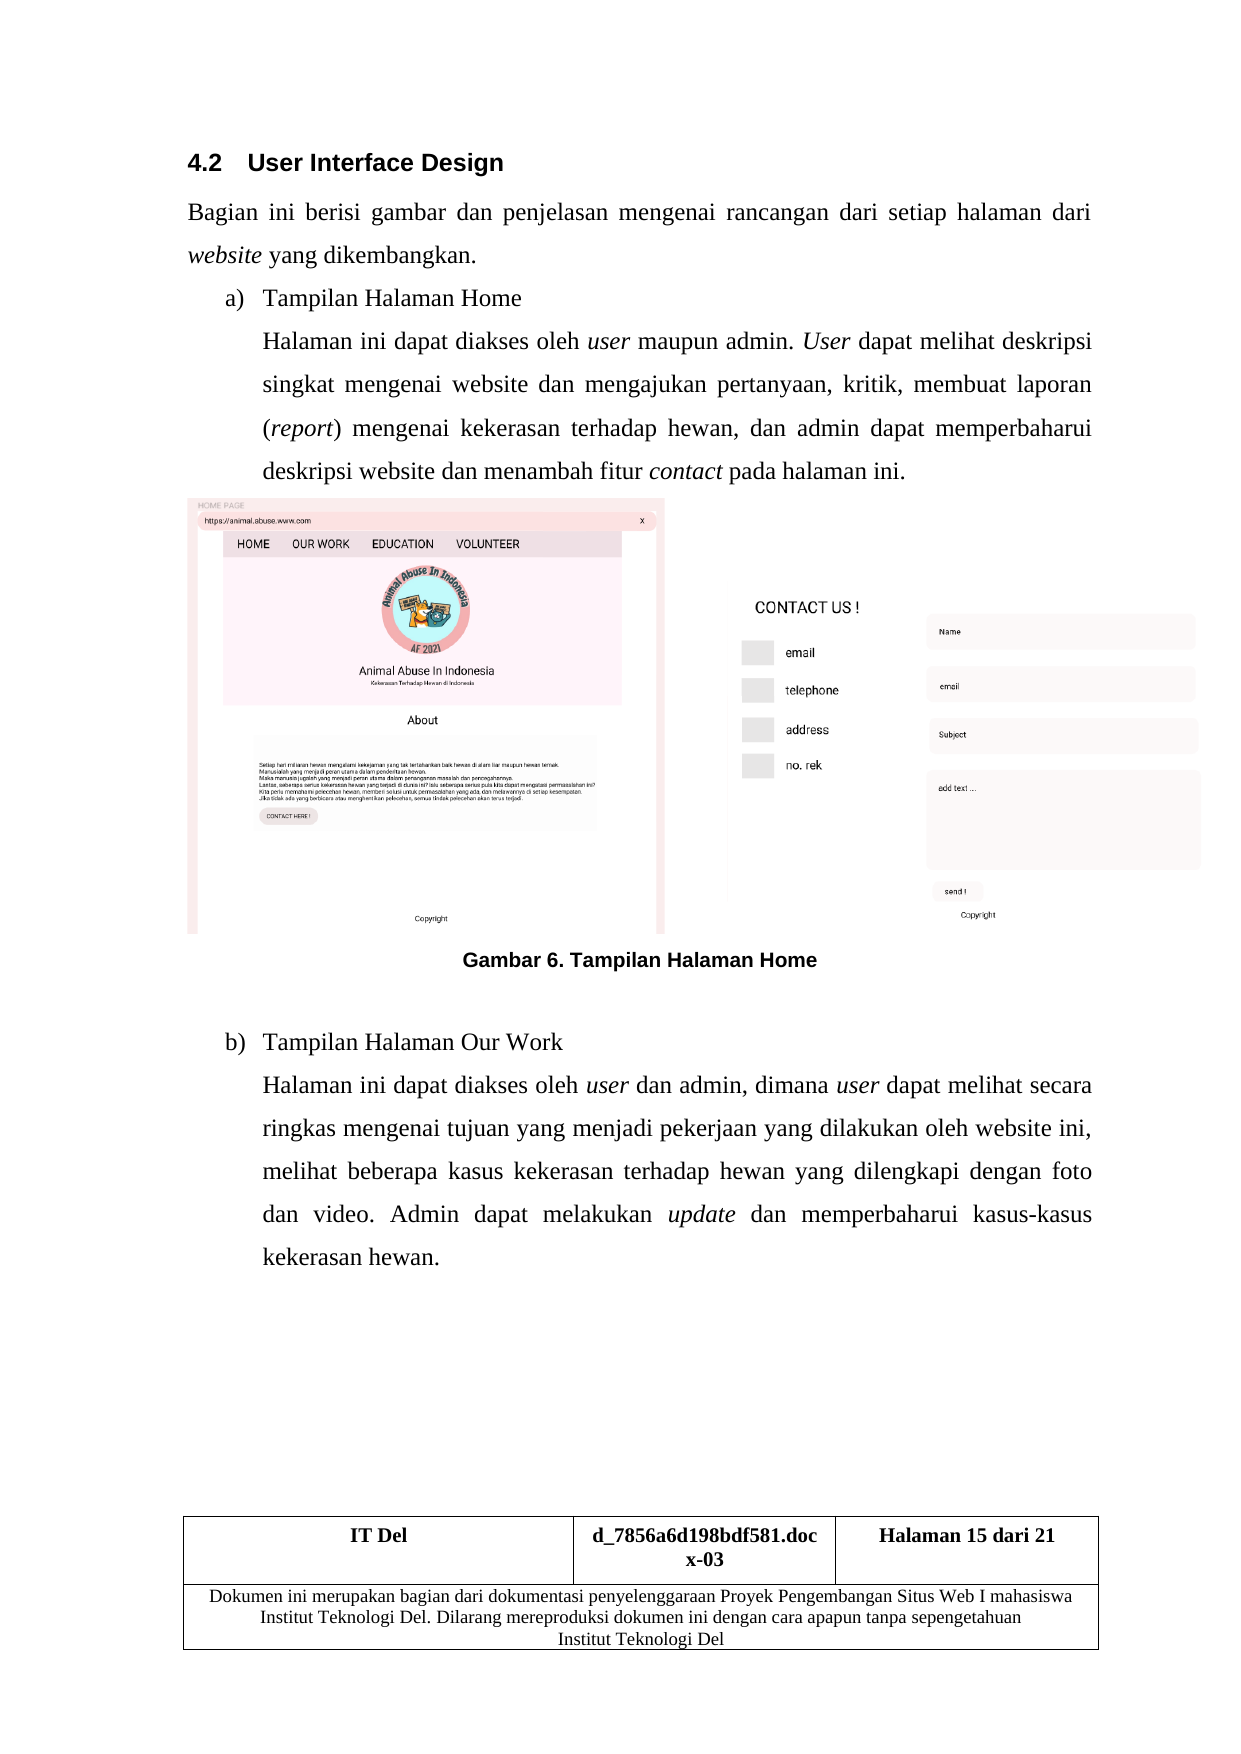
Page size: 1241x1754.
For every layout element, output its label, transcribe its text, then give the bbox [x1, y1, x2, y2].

text Halaman ini dapat diakses oleh user maupun admin. User dapat melihat deskripsi singkat mengenai website dan mengajukan pertanyaan, kritik, membuat laporan (report) mengenai kekerasan terhadap hewan, dan admin dapat memperbaharui deskripsi website dan menambah fitur contact pada halaman ini. [262, 326, 1092, 484]
list Tampilan Halaman Our Work [225, 1027, 1092, 1055]
subtitle User Interface Design [187, 148, 1092, 176]
text Bagian ini berisi gambar dan penjelasan mengenai rancangan dari setiap halaman dari website yang dikembangkan. [187, 197, 1092, 269]
text Halaman ini dapat diakses oleh user dan admin, dimana user dapat melihat secara ringkas mengenai tujuan yang menjadi pekerjaan yang dilakukan oleh website ini, melihat beberapa kasus kekerasan terhadap hewan yang dilengkapi dengan foto dan video. Admin dapat melakukan update dan memperbaharui kasus-kasus kekerasan hewan. [262, 1070, 1092, 1271]
picture [726, 581, 1214, 922]
picture [187, 498, 665, 934]
list Tampilan Halaman Home [225, 283, 1092, 312]
